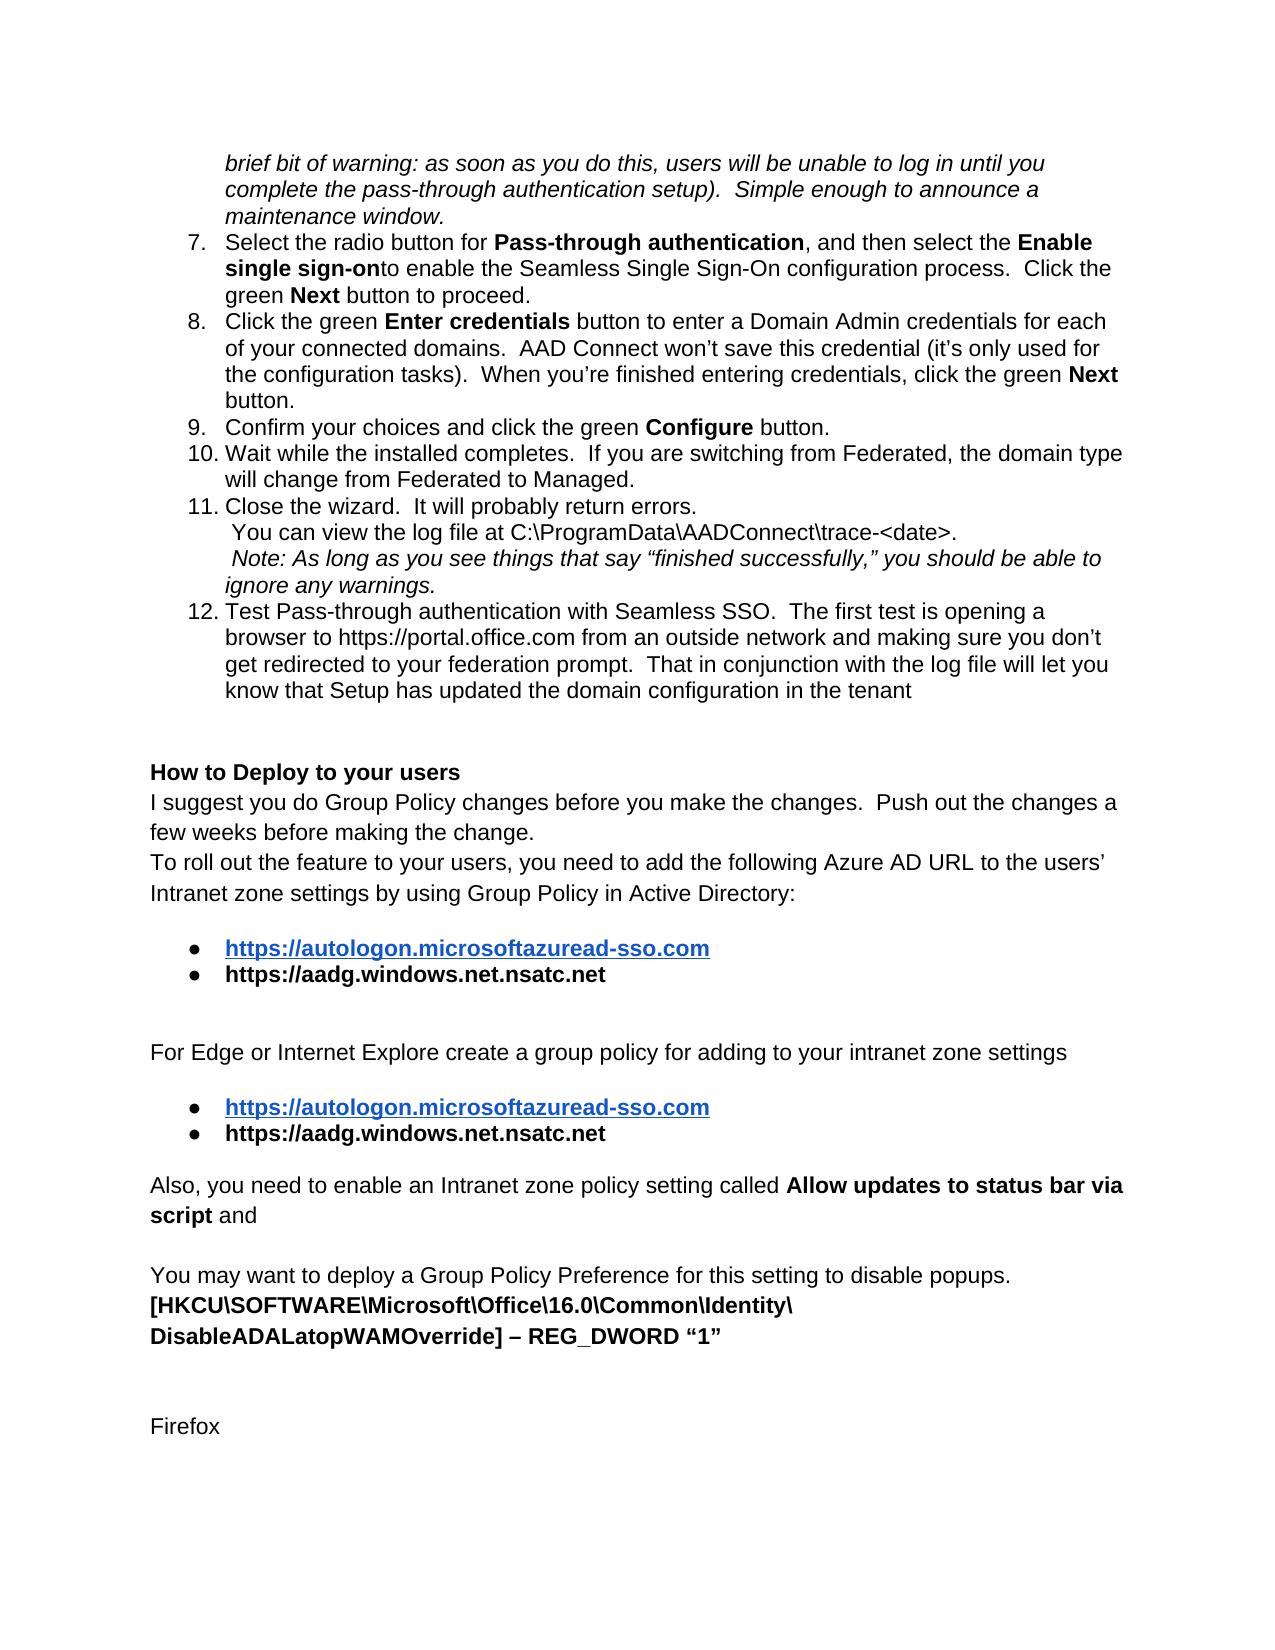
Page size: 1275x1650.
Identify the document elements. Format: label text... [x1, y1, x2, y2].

list https://autologon.microsoftazuread-sso.com [187, 1094, 1125, 1120]
list https://aadg.windows.net.nsatc.net [187, 1120, 1125, 1147]
list Test Pass-through authentication with Seamless SSO. The first test is opening a browser to https://portal.office.com from an outside network and making sure you don’t get redirected to your federation prompt. That in conjunction with the log file will let you know that Setup has updated the domain configuration in the tenant [187, 598, 1125, 703]
list https://autologon.microsoftazuread-sso.com [187, 935, 1125, 961]
list Wait while the installed completes. If you are switching from Federated, the domain type will change from Federated to Managed. [187, 440, 1125, 493]
text To roll out the feature to your users, you need to add the following Azure AD URL to the users’ Intranet zone settings by using Group Policy in Active Directory: [150, 849, 1125, 906]
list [187, 150, 1125, 229]
text Firefox [150, 1413, 1125, 1440]
text How to Deploy to your users [150, 759, 1125, 785]
list Click the green Enter credentials button to enter a Domain Admin credentials for each of your connected domains. AAD Connect won’t save this credential (it’s only used for the configuration tasks). When you’re finished entering credentials, click the green Next button. [187, 308, 1125, 413]
list Select the radio button for Pass-through authentication, and then select the Enable single sign-onto enable the Seamless Single Sign-On configuration process. Click the green Next button to proceed. [187, 229, 1125, 308]
text Also, you need to enable an Intranet zone policy setting called Allow updates to status bar via script and [150, 1172, 1125, 1228]
text [HKCU\SOFTWARE\Microsoft\Office\16.0\Common\Identity\DisableADALatopWAMOverride] – REG_DWORD “1” [150, 1292, 1125, 1349]
text For Edge or Internet Explore create a group policy for adding to your intranet zone settings [150, 1039, 1125, 1065]
text You may want to deploy a Group Policy Preference for this setting to disable popups. [150, 1262, 1125, 1289]
list Close the wizard. It will probably return errors. You can view the log file at C:\ProgramData\AADConnect\trace-<date>. Note: As long as you see things that say “finished successfully,” you should be able to ignore any warnings. [187, 493, 1125, 598]
list Confirm your choices and click the green Configure button. [187, 413, 1125, 440]
text I suggest you do Group Policy changes before you make the changes. Push out the changes a few weeks before making the change. [150, 789, 1125, 845]
list https://aadg.windows.net.nsatc.net [187, 961, 1125, 1014]
